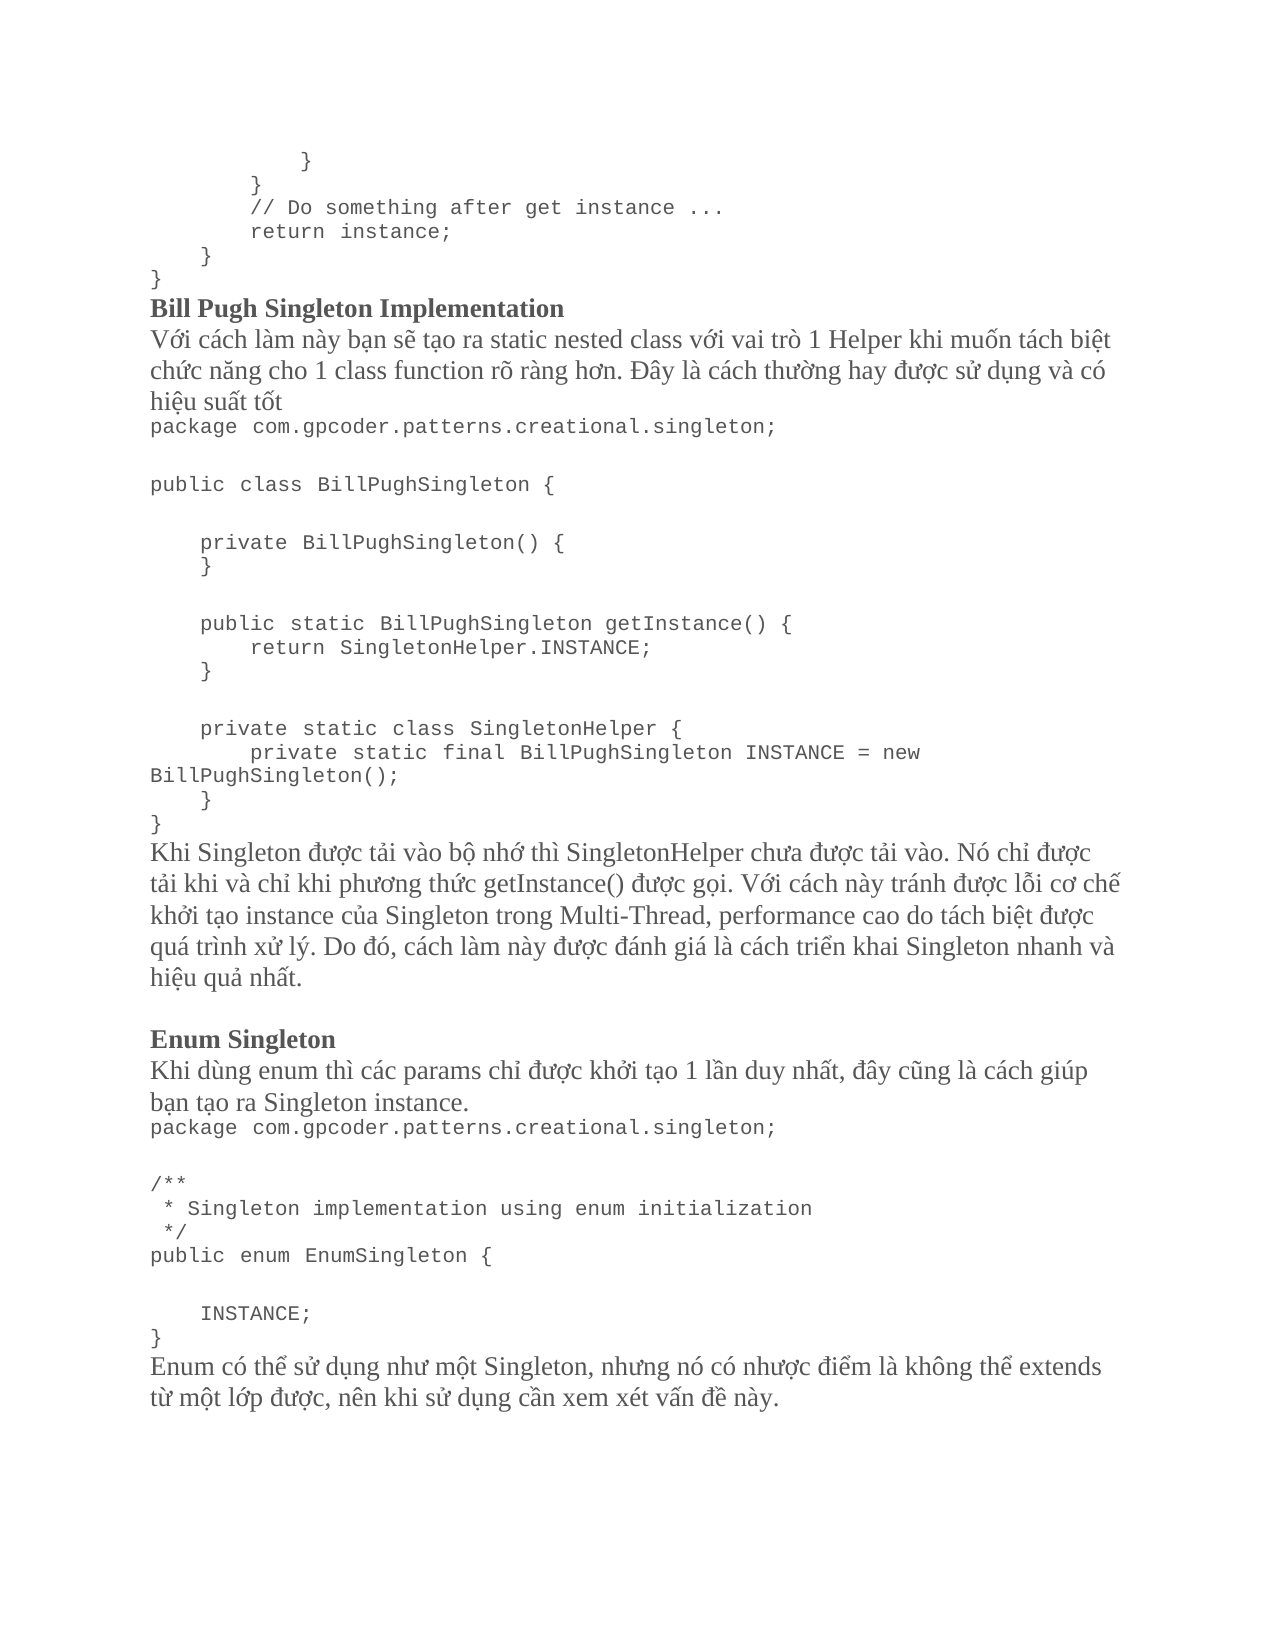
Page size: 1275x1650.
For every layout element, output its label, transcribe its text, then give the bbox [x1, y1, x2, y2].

text public static BillPughSingleton getInstance() { [150, 613, 1125, 637]
text } [150, 174, 1125, 197]
text Với cách làm này bạn sẽ tạo ra static nested class với vai trò 1 Helper khi muốn tách biệt chức năng cho 1 class function rõ ràng hơn. Đây là cách thường hay được sử dụng và có hiệu suất tốt [150, 323, 1125, 416]
text public enum EnumSingleton { [150, 1245, 1125, 1269]
text } [150, 1327, 1125, 1350]
text package com.gpcoder.patterns.creational.singleton; [150, 1117, 1125, 1140]
text } [150, 244, 1125, 268]
text public class BillPughSingleton { [150, 474, 1125, 498]
text Khi Singleton được tải vào bộ nhớ thì SingletonHelper chưa được tải vào. Nó chỉ được tải khi và chỉ khi phương thức getInstance() được gọi. Với cách này tránh được lỗi cơ chế khởi tạo instance của Singleton trong Multi-Thread, performance cao do tách biệt được quá trình xử lý. Do đó, cách làm này được đánh giá là cách triển khai Singleton nhanh và hiệu quả nhất. [150, 836, 1125, 992]
text private static final BillPughSingleton INSTANCE = new BillPughSingleton(); [150, 742, 1125, 789]
text // Do something after get instance ... [150, 197, 1125, 221]
text Enum có thể sử dụng như một Singleton, nhưng nó có nhược điểm là không thể extends từ một lớp được, nên khi sử dụng cần xem xét vấn đề này. [150, 1350, 1125, 1413]
text package com.gpcoder.patterns.creational.singleton; [150, 416, 1125, 440]
text } [150, 150, 1125, 174]
text } [150, 268, 1125, 292]
text } [150, 556, 1125, 579]
text INSTANCE; [150, 1303, 1125, 1327]
text */ [150, 1222, 1125, 1245]
text * Singleton implementation using enum initialization [150, 1198, 1125, 1222]
text } [150, 661, 1125, 684]
text } [150, 789, 1125, 813]
text return instance; [150, 221, 1125, 244]
text } [150, 813, 1125, 836]
text Khi dùng enum thì các params chỉ được khởi tạo 1 lần duy nhất, đây cũng là cách giúp bạn tạo ra Singleton instance. [150, 1054, 1125, 1117]
text Bill Pugh Singleton Implementation [150, 292, 1125, 323]
text private static class SingletonHelper { [150, 718, 1125, 742]
text private BillPughSingleton() { [150, 532, 1125, 556]
text /** [150, 1174, 1125, 1198]
text Enum Singleton [150, 1023, 1125, 1054]
text return SingletonHelper.INSTANCE; [150, 637, 1125, 661]
